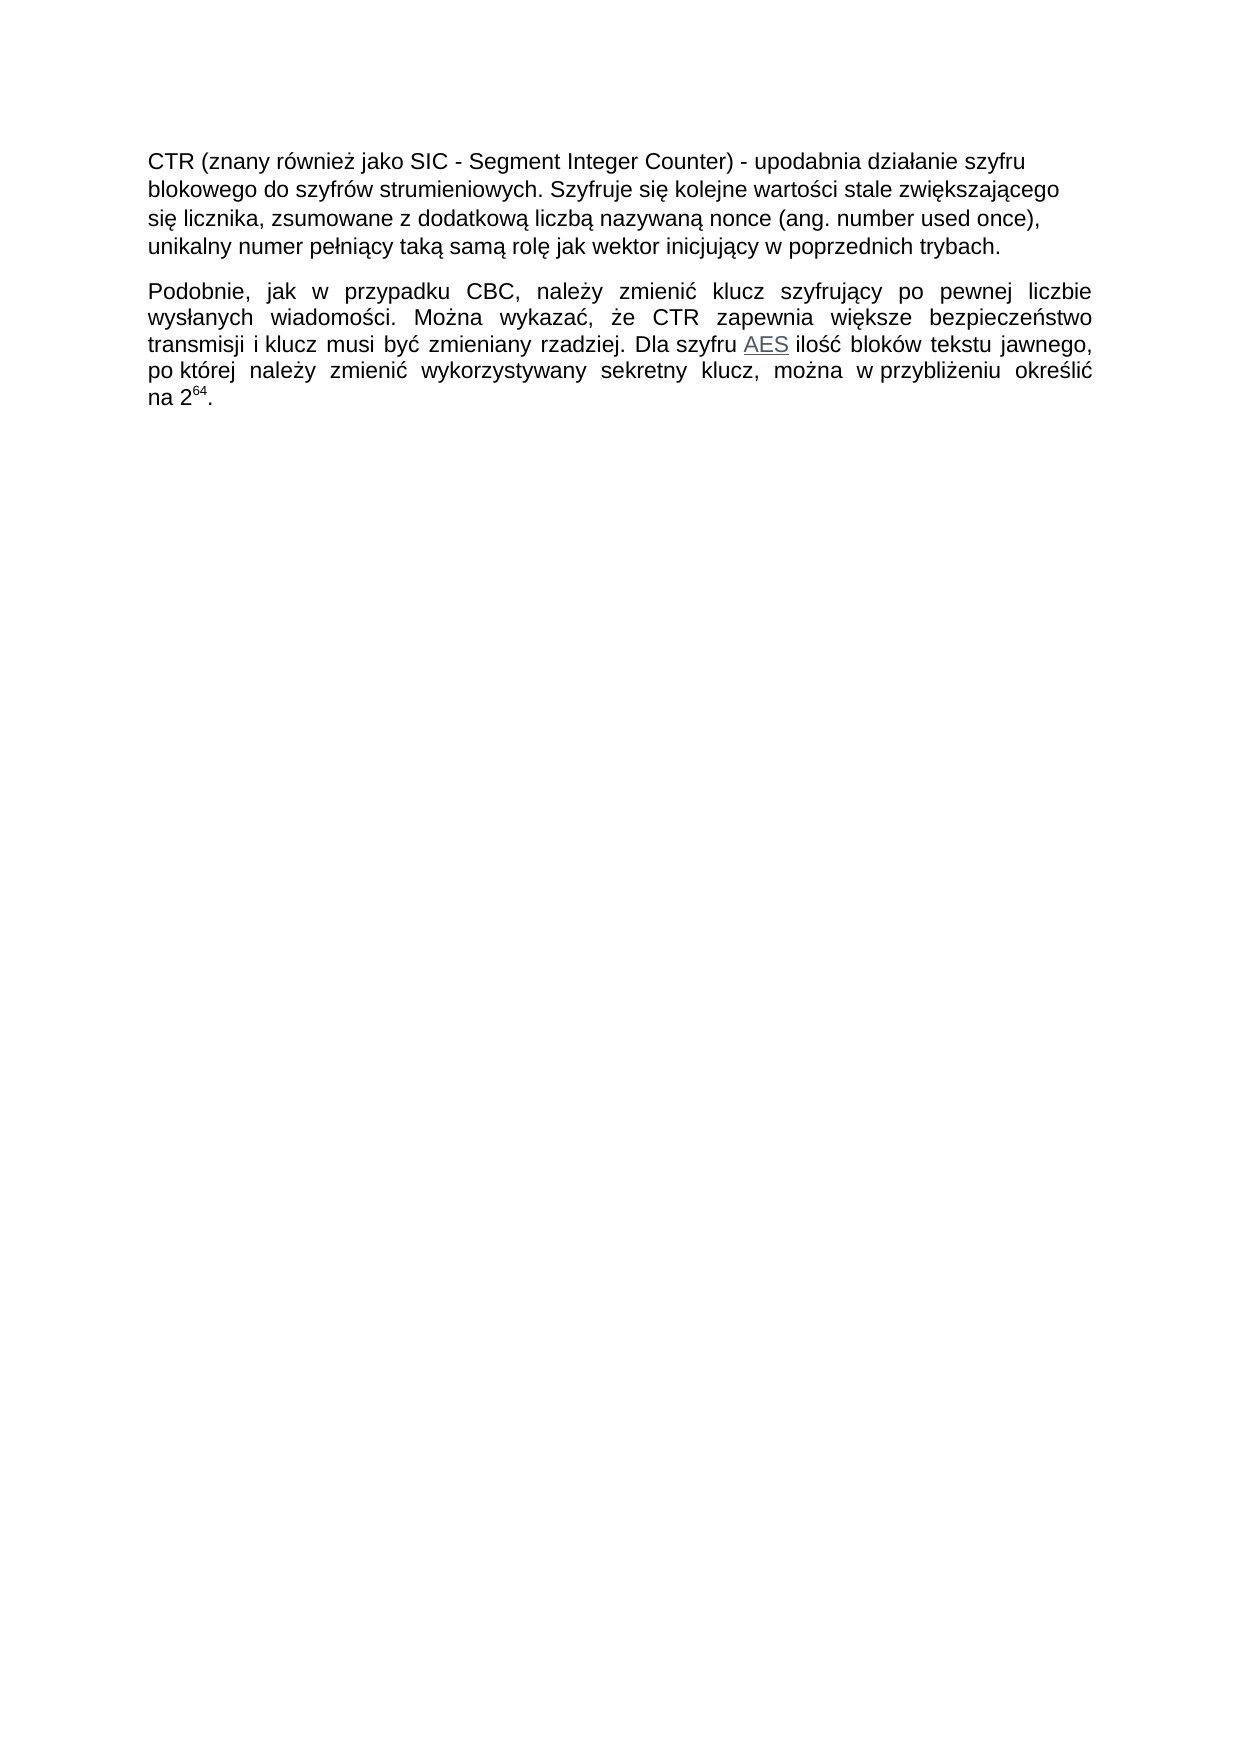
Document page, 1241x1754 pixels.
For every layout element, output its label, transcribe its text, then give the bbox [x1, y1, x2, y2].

text CTR (znany również jako SIC - Segment Integer Counter) - upodabnia działanie szyfru blokowego do szyfrów strumieniowych. Szyfruje się kolejne wartości stale zwiększającego się licznika, zsumowane z dodatkową liczbą nazywaną nonce (ang. number used once), unikalny numer pełniący taką samą rolę jak wektor inicjujący w poprzednich trybach. [148, 148, 1093, 259]
text Podobnie, jak w przypadku CBC, należy zmienić klucz szyfrujący po pewnej liczbie wysłanych wiadomości. Można wykazać, że CTR zapewnia większe bezpieczeństwo transmisji i klucz musi być zmieniany rzadziej. Dla szyfru AES ilość bloków tekstu jawnego, po której należy zmienić wykorzystywany sekretny klucz, można w przybliżeniu określić na 264. [148, 278, 1093, 410]
